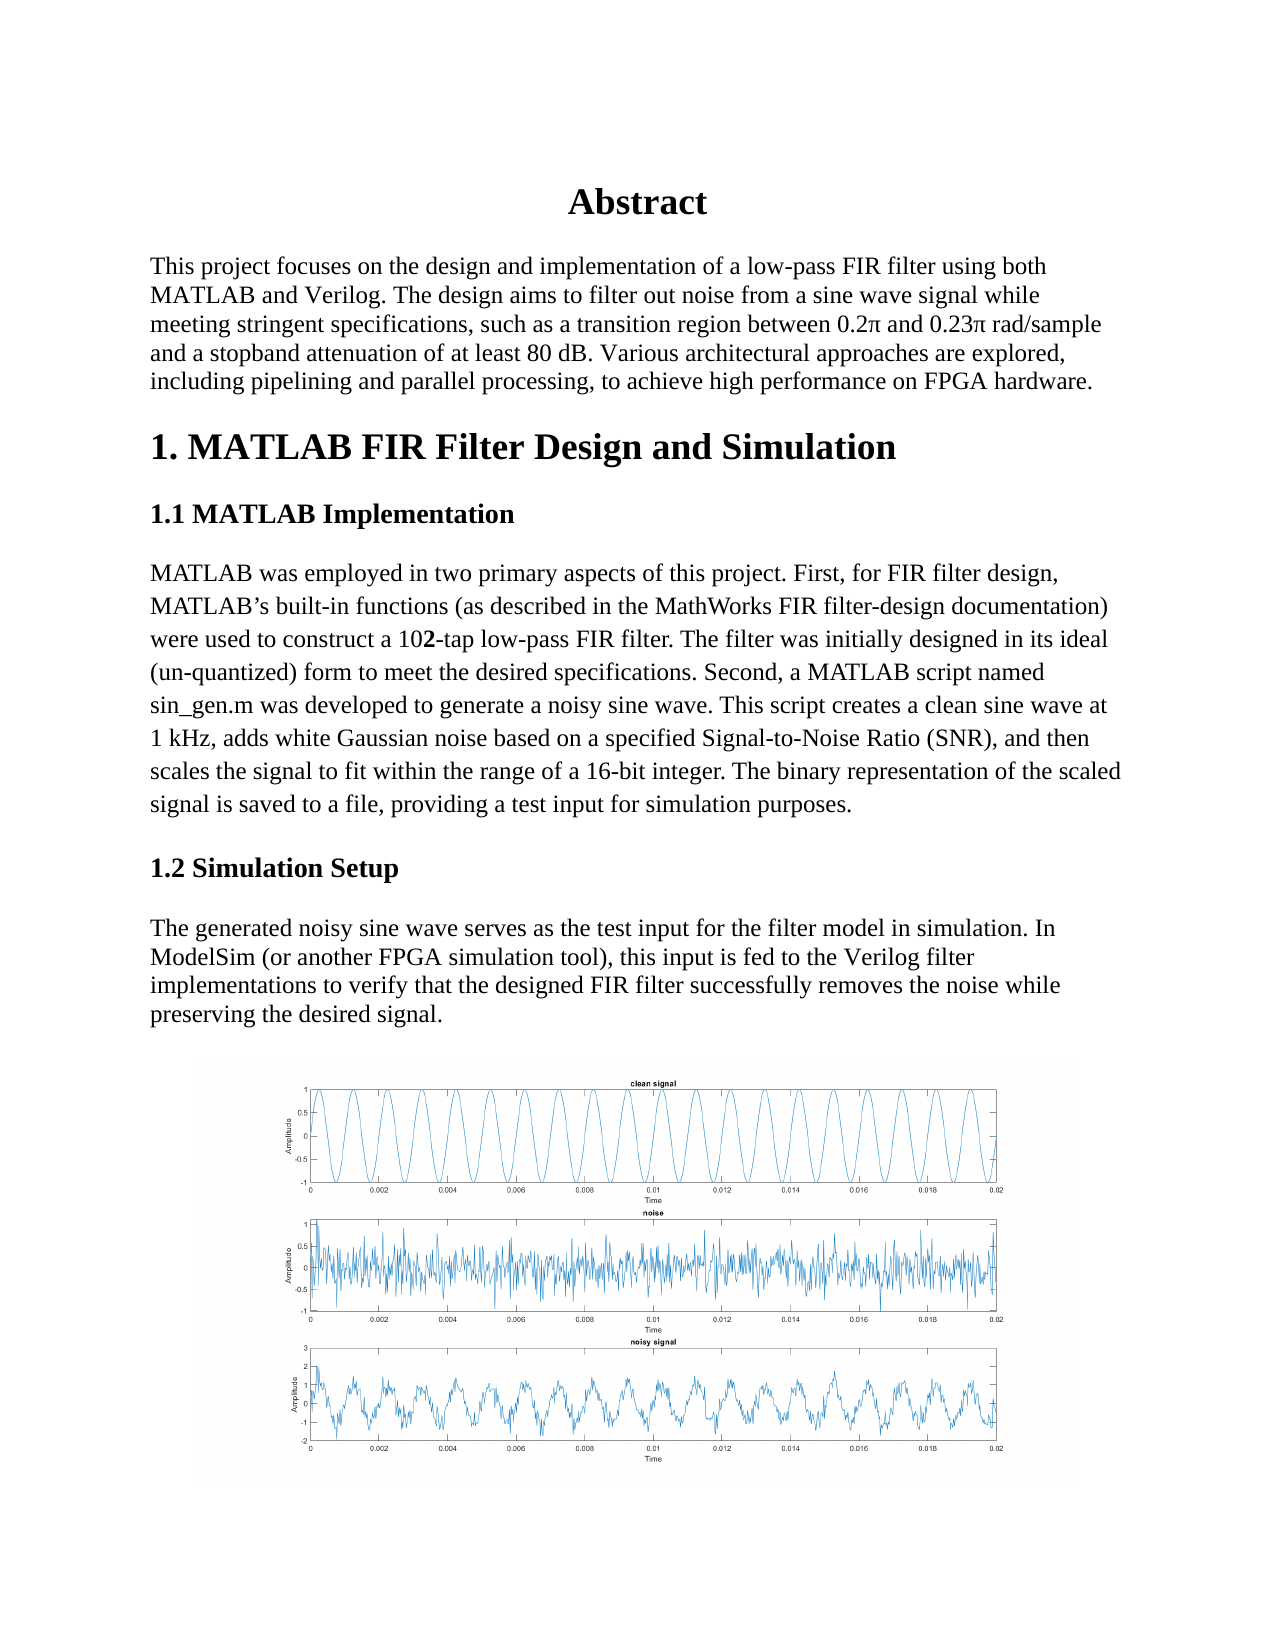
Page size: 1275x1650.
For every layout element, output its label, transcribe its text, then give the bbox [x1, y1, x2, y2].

subtitle Abstract [150, 179, 1125, 222]
subtitle 1. MATLAB FIR Filter Design and Simulation [150, 424, 1125, 467]
text MATLAB was employed in two primary aspects of this project. First, for FIR filter design, MATLAB’s built-in functions (as described in the MathWorks FIR filter-design documentation) were used to construct a 102-tap low-pass FIR filter. The filter was initially designed in its ideal (un-quantized) form to meet the desired specifications. Second, a MATLAB script named sin_gen.m was developed to generate a noisy sine wave. This script creates a clean sine wave at 1 kHz, adds white Gaussian noise based on a specified Signal-to-Noise Ratio (SNR), and then scales the signal to fit within the range of a 16-bit integer. The binary representation of the scaled signal is saved to a file, providing a test input for simulation purposes. [150, 558, 1125, 818]
subtitle 1.1 MATLAB Implementation [150, 497, 1125, 529]
picture [195, 1057, 1080, 1488]
subtitle 1.2 Simulation Setup [150, 852, 1125, 884]
text The generated noisy sine wave serves as the test input for the filter model in simulation. In ModelSim (or another FPGA simulation tool), this input is fed to the Verilog filter implementations to verify that the designed FIR filter successfully removes the noise while preserving the desired signal. [150, 913, 1125, 1028]
text This project focuses on the design and implementation of a low‐pass FIR filter using both MATLAB and Verilog. The design aims to filter out noise from a sine wave signal while meeting stringent specifications, such as a transition region between 0.2π and 0.23π rad/sample and a stopband attenuation of at least 80 dB. Various architectural approaches are explored, including pipelining and parallel processing, to achieve high performance on FPGA hardware. [150, 251, 1125, 395]
